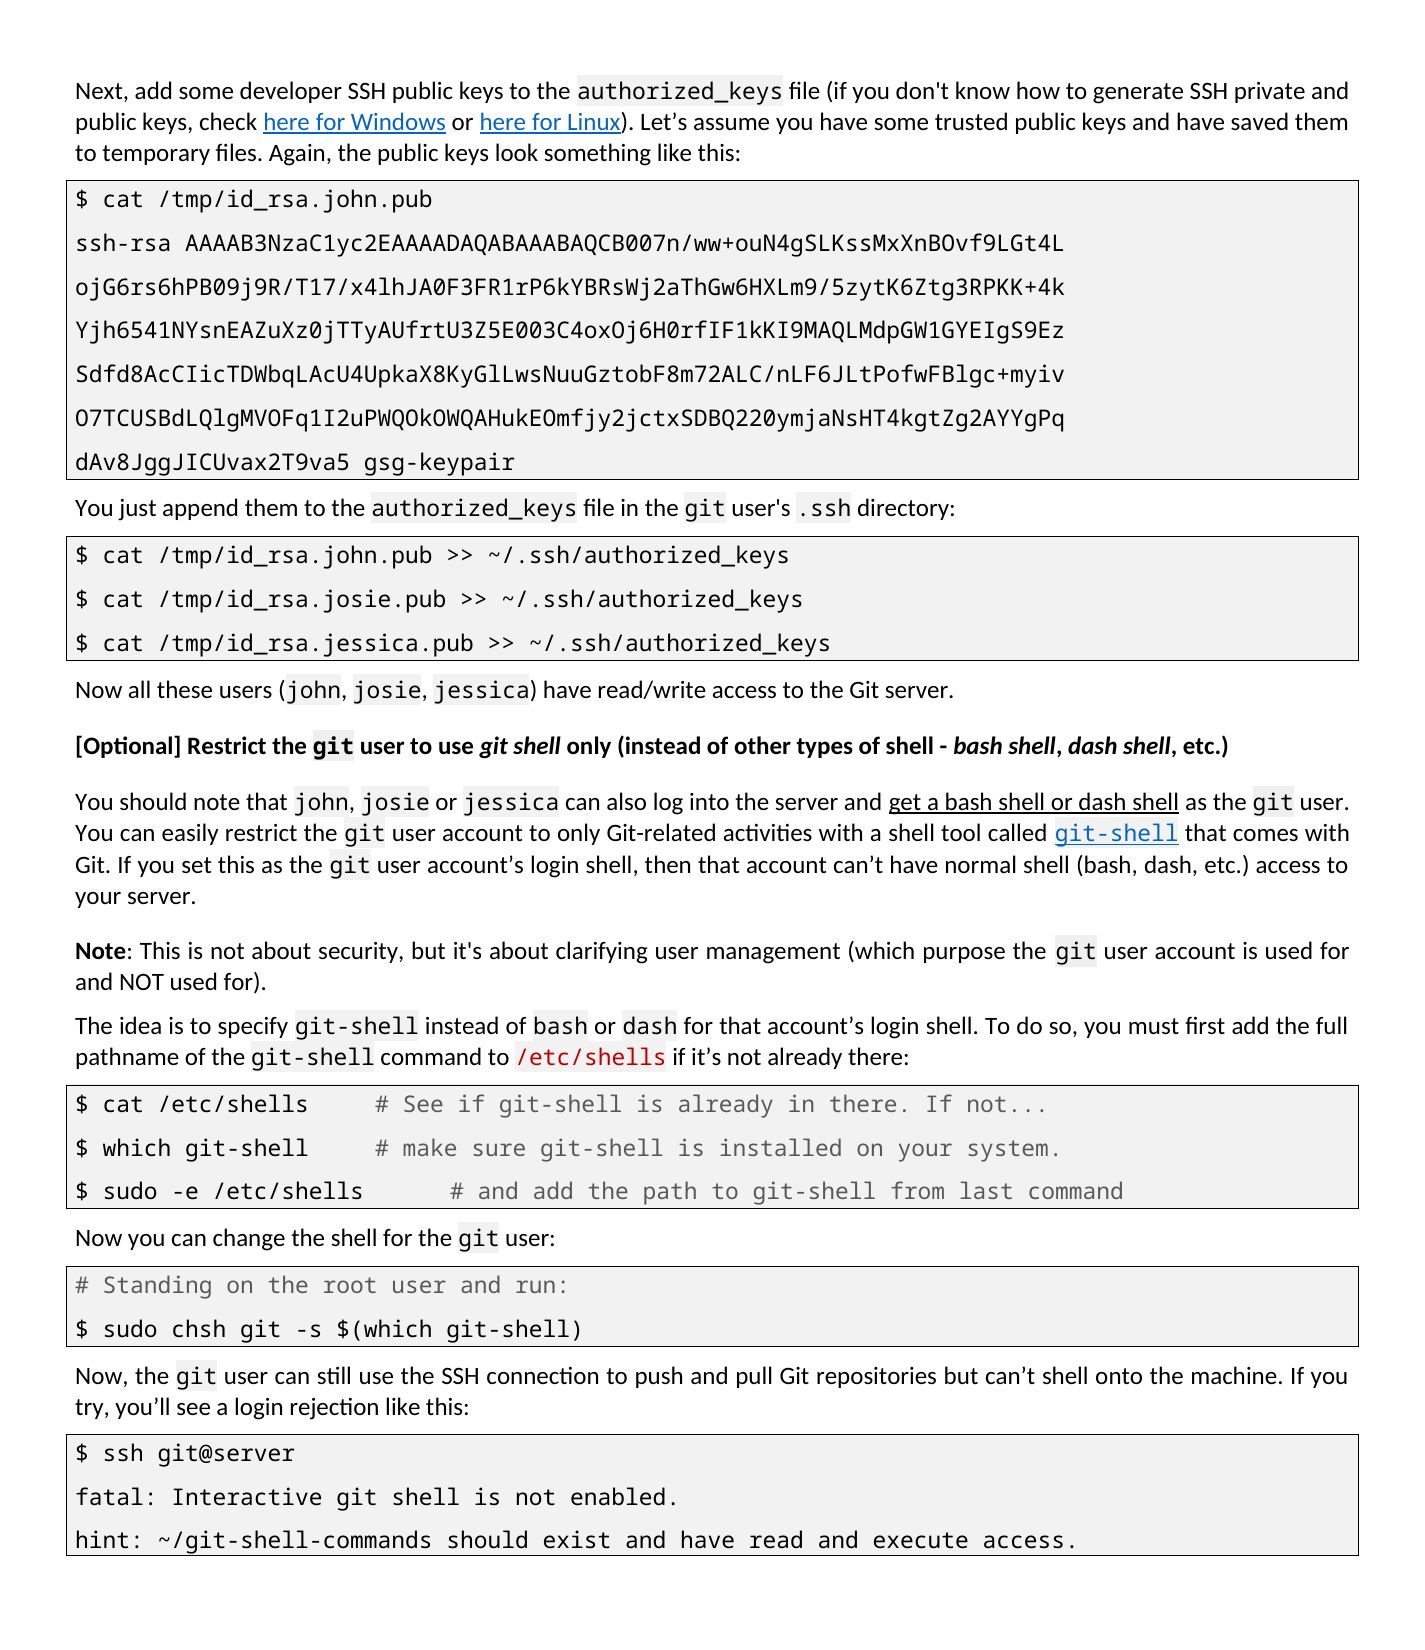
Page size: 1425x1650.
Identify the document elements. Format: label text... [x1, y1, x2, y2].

text fatal: Interactive git shell is not enabled. [67, 1478, 1358, 1512]
text # Standing on the root user and run: [67, 1267, 1358, 1300]
text $ sudo chsh git -s $(which git-shell) [67, 1309, 1358, 1346]
text Now you can change the shell for the git user: [499, 1222, 1350, 1253]
text [Optional] Restrict the git user to use git shell only (instead of other types of shell - bash shell, dash shell, etc.) [75, 730, 313, 761]
text Now, the git user can still use the SSH connection to push and pull Git repositories but can’t shell onto the machine. If you try, you’ll see a login rejection like this: [75, 1359, 1350, 1421]
text $ cat /etc/shells # See if git-shell is already in there. If not... [67, 1086, 1358, 1119]
text $ which git-shell # make sure git-shell is installed on your system. [67, 1128, 1358, 1163]
text $ cat /tmp/id_rsa.jessica.pub >> ~/.ssh/authorized_keys [67, 623, 1358, 660]
text Yjh6541NYsnEAZuXz0jTTyAUfrtU3Z5E003C4oxOj6H0rfIF1kKI9MAQLMdpGW1GYEIgS9Ez [67, 311, 1358, 345]
text $ cat /tmp/id_rsa.john.pub [67, 181, 1358, 214]
text $ ssh git@server [67, 1435, 1358, 1468]
text ssh-rsa AAAAB3NzaC1yc2EAAAADAQABAAABAQCB007n/ww+ouN4gSLKssMxXnBOvf9LGt4L [67, 223, 1358, 258]
text Note: This is not about security, but it's about clarifying user management (which purpose the git user account is used for and NOT used for). [75, 935, 1350, 997]
text Sdfd8AcCIicTDWbqLAcU4UpkaX8KyGlLwsNuuGztobF8m72ALC/nLF6JLtPofwFBlgc+myiv [67, 355, 1358, 389]
text The idea is to specify git-shell instead of bash or dash for that account’s login shell. To do so, you must first add the full pathname of the git-shell command to /etc/shells if it’s not already there: [75, 1009, 1350, 1072]
text ojG6rs6hPB09j9R/T17/x4lhJA0F3FR1rP6kYBRsWj2aThGw6HXLm9/5zytK6Ztg3RPKK+4k [67, 267, 1358, 302]
text [Optional] Restrict the git user to use git shell only (instead of other types of shell - bash shell, dash shell, etc.) [354, 730, 1350, 761]
text dAv8JggJICUvax2T9va5 gsg-keypair [67, 442, 1358, 479]
text $ cat /tmp/id_rsa.josie.pub >> ~/.ssh/authorized_keys [67, 580, 1358, 614]
text hint: ~/git-shell-commands should exist and have read and execute access. [67, 1521, 1358, 1555]
text $ cat /tmp/id_rsa.john.pub >> ~/.ssh/authorized_keys [67, 537, 1358, 570]
text Now you can change the shell for the git user: [75, 1222, 458, 1253]
text You just append them to the authorized_keys file in the git user's .ssh directory: [851, 492, 1350, 523]
text $ sudo -e /etc/shells # and add the path to git-shell from last command [67, 1172, 1358, 1208]
text O7TCUSBdLQlgMVOFq1I2uPWQOkOWQAHukEOmfjy2jctxSDBQ220ymjaNsHT4kgtZg2AYYgPq [67, 398, 1358, 433]
text You just append them to the authorized_keys file in the git user's .ssh directory: [75, 492, 371, 523]
text Now all these users (john, josie, jessica) have read/write access to the Git server. [75, 673, 1350, 705]
text You should note that john, josie or jessica can also log into the server and get a bash shell or dash shell as the git user. You can easily restrict the git user account to only Git-related activities with a shell tool called git-shell that comes with Git. If you set this as the git user account’s login shell, then that account can’t have normal shell (bash, dash, etc.) access to your server. [75, 786, 1350, 910]
